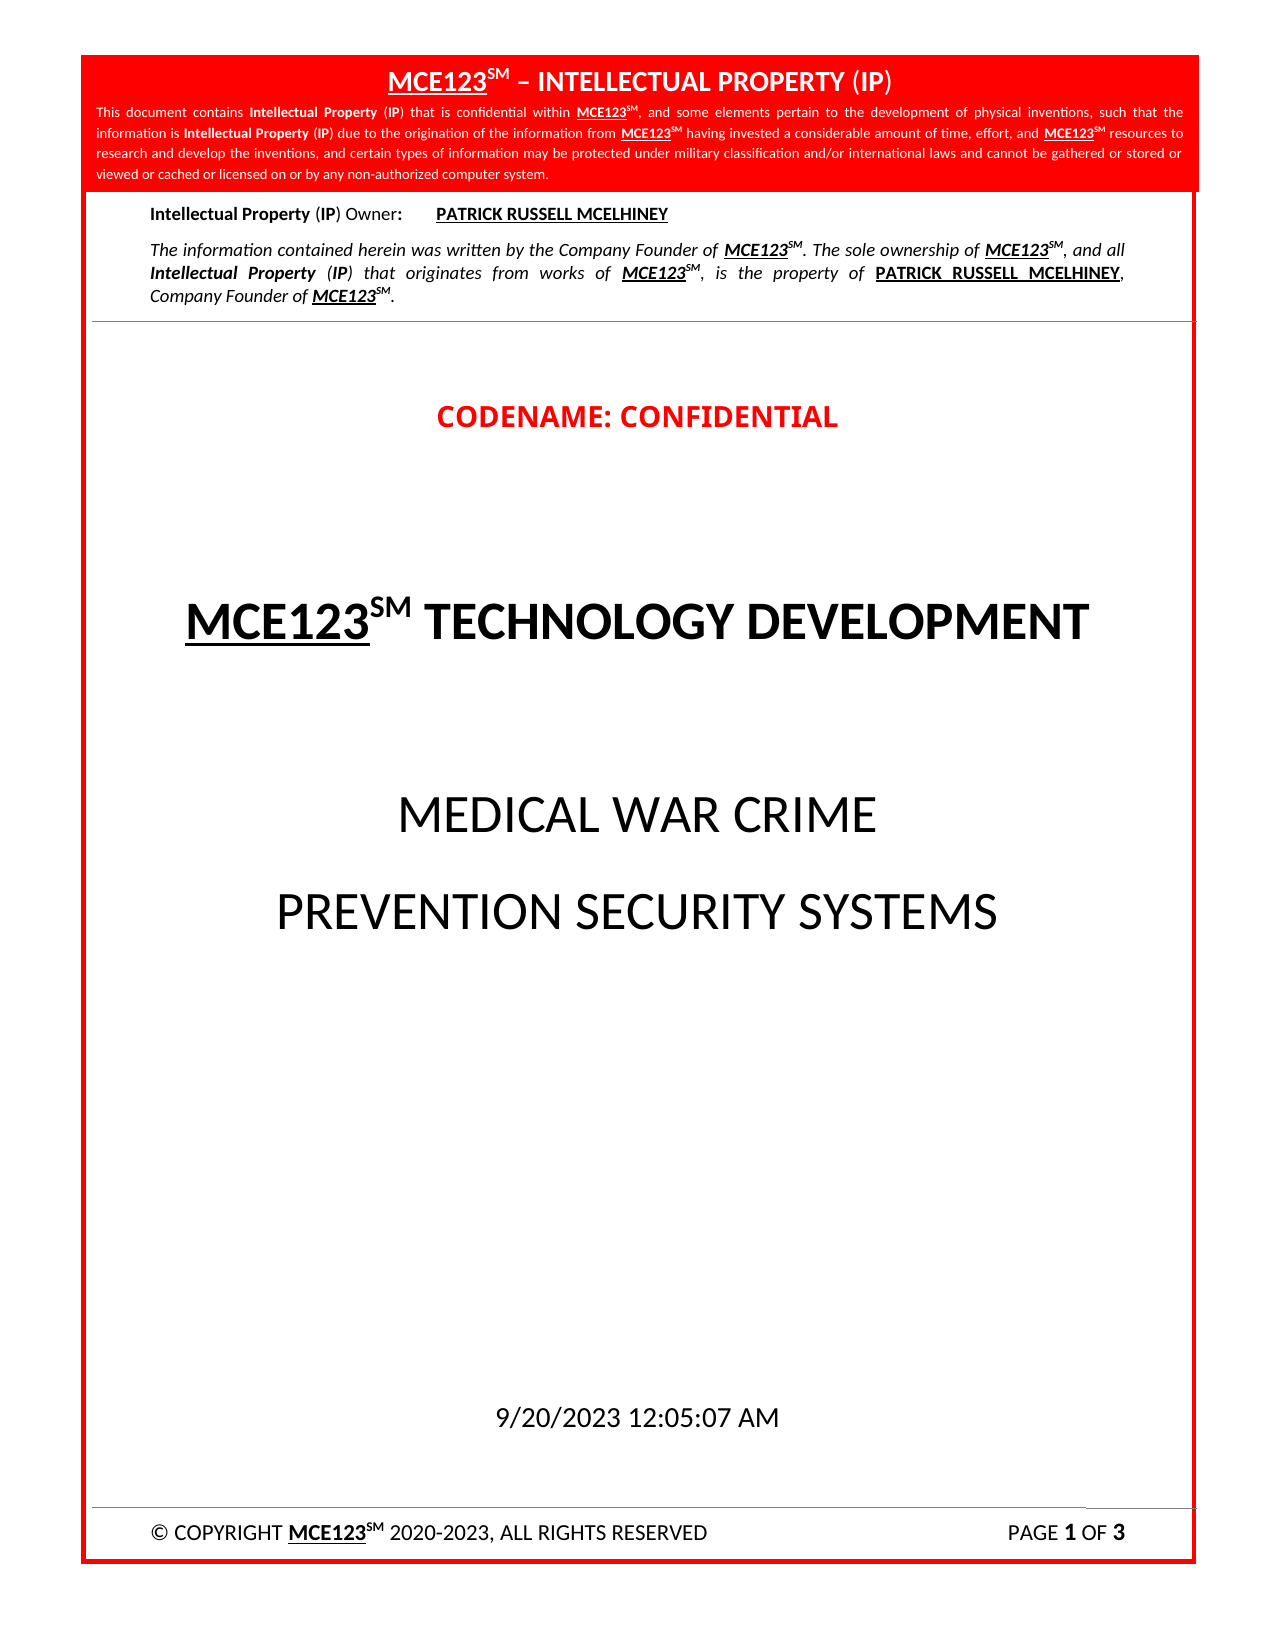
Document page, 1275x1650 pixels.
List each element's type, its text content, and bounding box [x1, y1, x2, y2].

text PREVENTION SECURITY SYSTEMS [150, 877, 1125, 943]
text MEDICAL WAR CRIME [150, 780, 1125, 846]
text 9/20/2023 12:05:07 AM [150, 1399, 1125, 1435]
text MCE123SM TECHNOLOGY DEVELOPMENT [150, 586, 1125, 653]
text CODENAME: CONFIDENTIAL [150, 396, 1125, 436]
